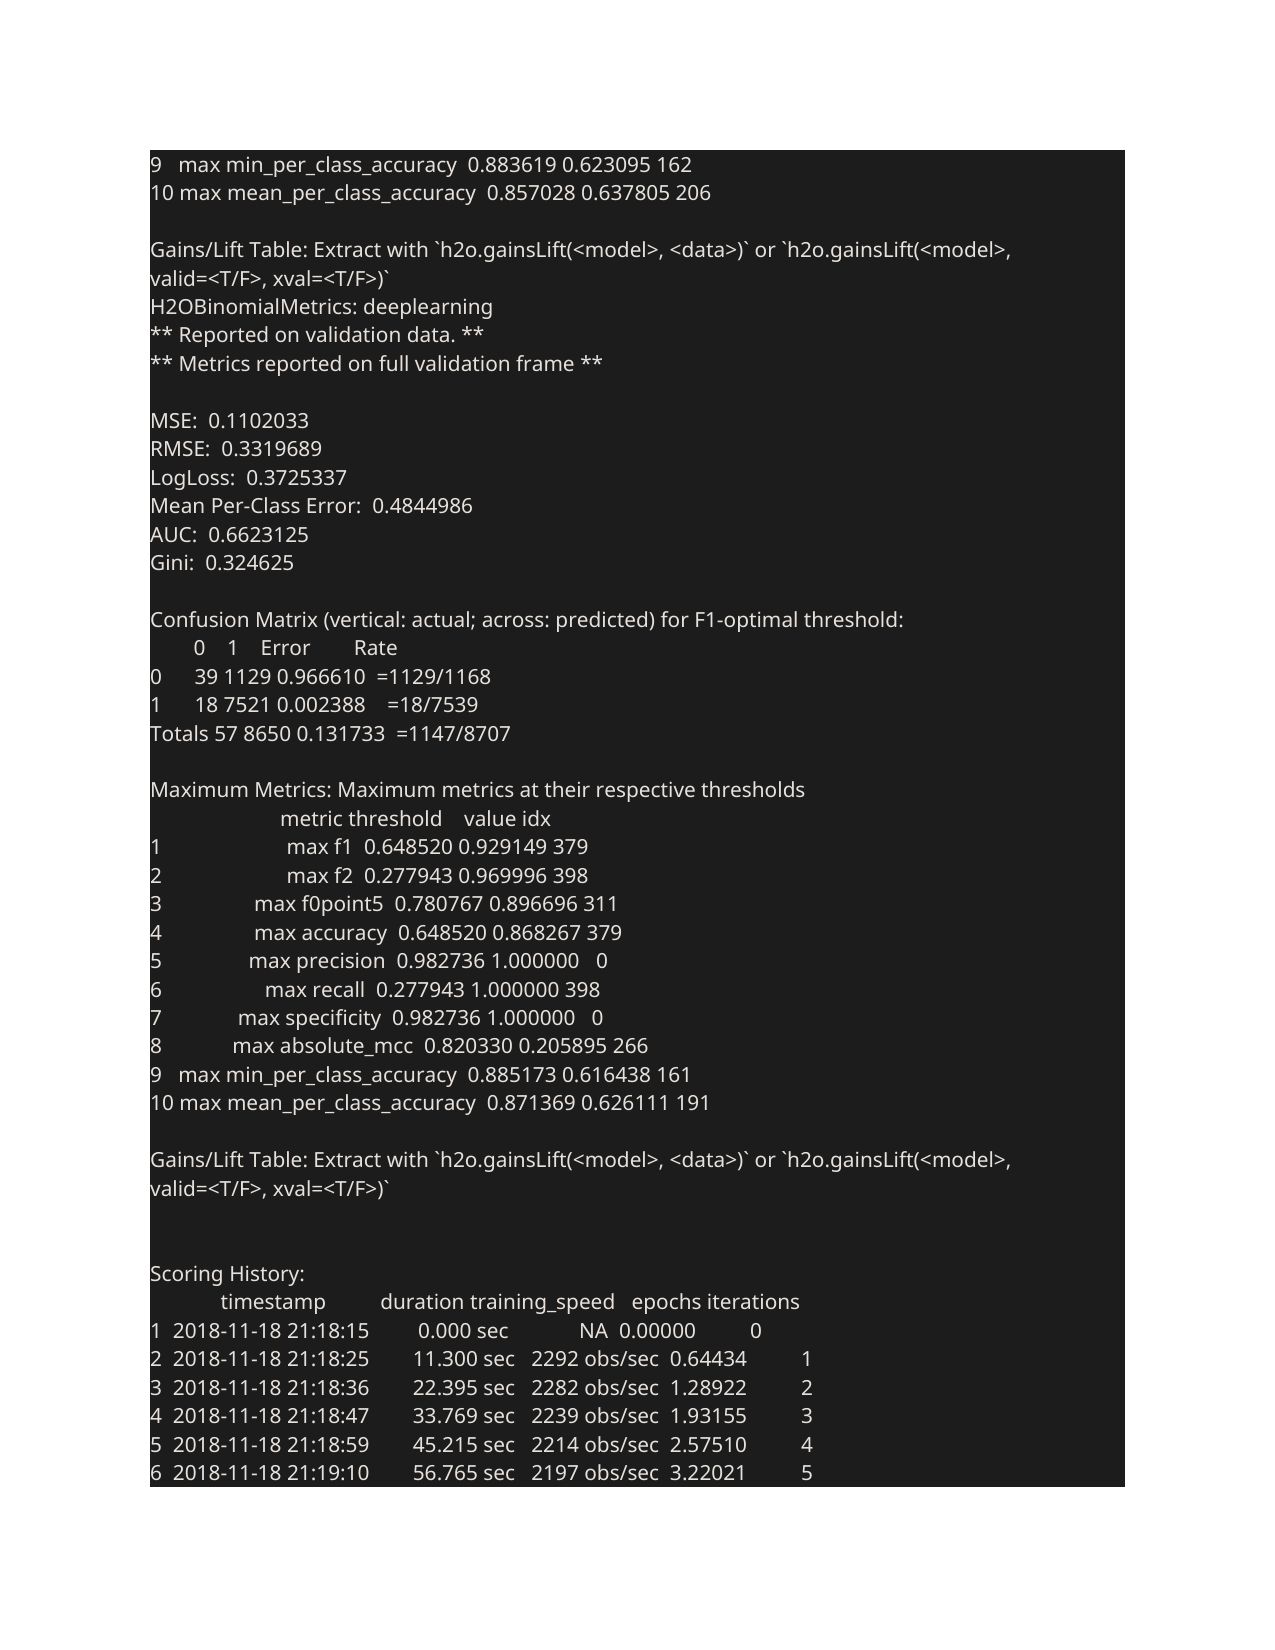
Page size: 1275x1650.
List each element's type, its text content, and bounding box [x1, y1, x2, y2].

text LogLoss: 0.3725337 [150, 463, 1125, 491]
text Totals 57 8650 0.131733 =1147/8707 [150, 719, 1125, 747]
text Gains/Lift Table: Extract with `h2o.gainsLift(<model>, <data>)` or `h2o.gainsLift(<model>, valid=<T/F>, xval=<T/F>)` [150, 235, 1125, 292]
text RMSE: 0.3319689 [150, 434, 1125, 463]
text timestamp duration training_speed epochs iterations [150, 1287, 1125, 1316]
text 2 2018-11-18 21:18:25 11.300 sec 2292 obs/sec 0.64434 1 [150, 1344, 1125, 1373]
text 0 1 Error Rate [150, 633, 1125, 662]
text Confusion Matrix (vertical: actual; across: predicted) for F1-optimal threshold: [150, 605, 1125, 633]
text MSE: 0.1102033 [150, 406, 1125, 434]
text Mean Per-Class Error: 0.4844986 [150, 491, 1125, 520]
text 10 max mean_per_class_accuracy 0.857028 0.637805 206 [150, 178, 1125, 207]
text 1 18 7521 0.002388 =18/7539 [150, 690, 1125, 719]
text 3 2018-11-18 21:18:36 22.395 sec 2282 obs/sec 1.28922 2 [150, 1373, 1125, 1401]
text 9 max min_per_class_accuracy 0.885173 0.616438 161 [150, 1060, 1125, 1088]
text Gini: 0.324625 [150, 548, 1125, 577]
text 6 max recall 0.277943 1.000000 398 [150, 975, 1125, 1003]
text 6 2018-11-18 21:19:10 56.765 sec 2197 obs/sec 3.22021 5 [150, 1458, 1125, 1487]
text 3 max f0point5 0.780767 0.896696 311 [150, 889, 1125, 918]
text Scoring History: [150, 1259, 1125, 1287]
text 10 max mean_per_class_accuracy 0.871369 0.626111 191 [150, 1088, 1125, 1117]
text H2OBinomialMetrics: deeplearning [150, 292, 1125, 321]
text 4 max accuracy 0.648520 0.868267 379 [150, 918, 1125, 946]
text Maximum Metrics: Maximum metrics at their respective thresholds [150, 776, 1125, 804]
text AUC: 0.6623125 [150, 520, 1125, 548]
text 5 max precision 0.982736 1.000000 0 [150, 946, 1125, 975]
text 1 max f1 0.648520 0.929149 379 [150, 832, 1125, 861]
text 9 max min_per_class_accuracy 0.883619 0.623095 162 [150, 150, 1125, 178]
text 5 2018-11-18 21:18:59 45.215 sec 2214 obs/sec 2.57510 4 [150, 1430, 1125, 1458]
text 2 max f2 0.277943 0.969996 398 [150, 861, 1125, 889]
text ** Metrics reported on full validation frame ** [150, 349, 1125, 377]
text ** Reported on validation data. ** [150, 321, 1125, 349]
text metric threshold value idx [150, 804, 1125, 832]
text 7 max specificity 0.982736 1.000000 0 [150, 1003, 1125, 1032]
text Gains/Lift Table: Extract with `h2o.gainsLift(<model>, <data>)` or `h2o.gainsLift(<model>, valid=<T/F>, xval=<T/F>)` [150, 1145, 1125, 1202]
text 0 39 1129 0.966610 =1129/1168 [150, 662, 1125, 690]
text 8 max absolute_mcc 0.820330 0.205895 266 [150, 1032, 1125, 1060]
text 4 2018-11-18 21:18:47 33.769 sec 2239 obs/sec 1.93155 3 [150, 1401, 1125, 1430]
text 1 2018-11-18 21:18:15 0.000 sec NA 0.00000 0 [150, 1316, 1125, 1344]
